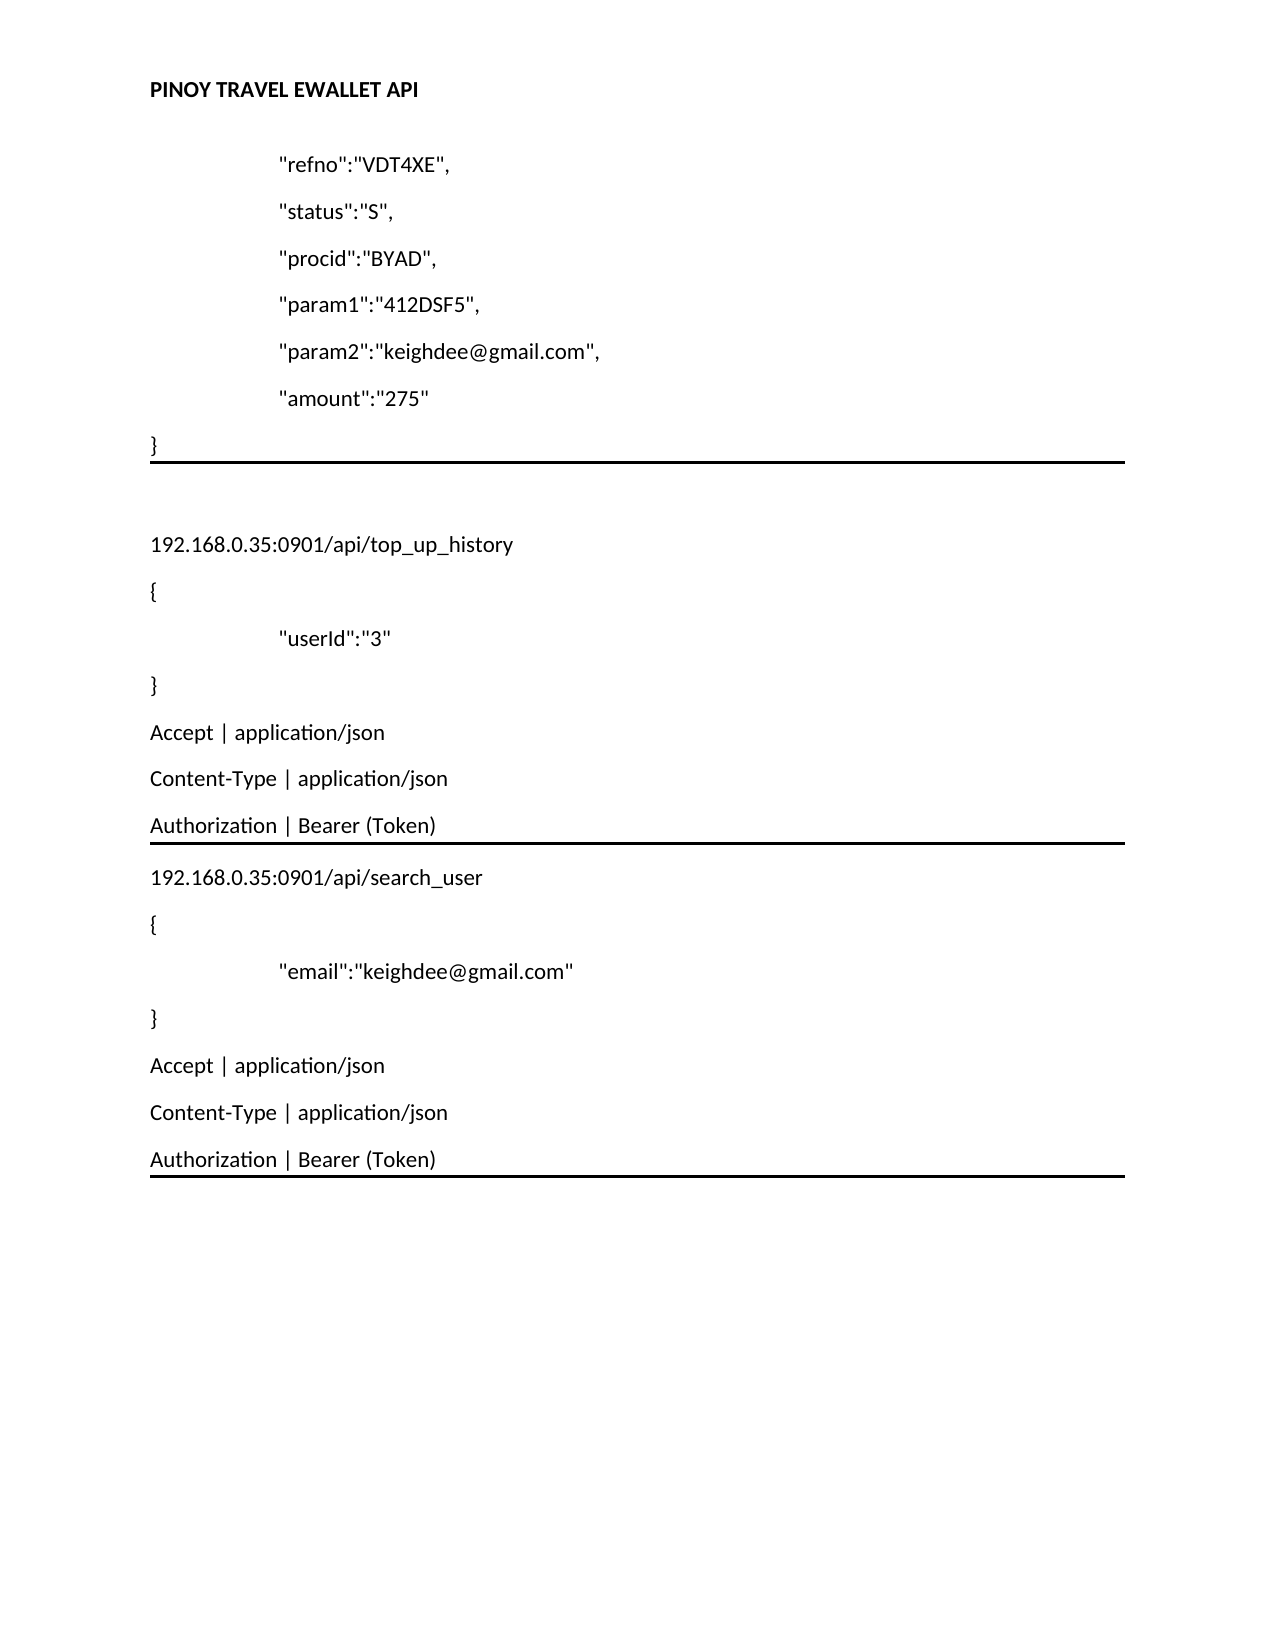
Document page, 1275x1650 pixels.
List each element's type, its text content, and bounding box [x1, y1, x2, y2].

text "param1":"412DSF5", [150, 291, 1125, 319]
text Content-Type | application/json [150, 1098, 1125, 1126]
text Accept | application/json [150, 1051, 1125, 1079]
text { [150, 910, 1125, 938]
text Authorization | Bearer (Token) [150, 1145, 1125, 1175]
text Content-Type | application/json [150, 764, 1125, 793]
text "userId":"3" [150, 624, 1125, 652]
text } [150, 671, 1125, 699]
text 192.168.0.35:0901/api/search_user [150, 863, 1125, 892]
text "email":"keighdee@gmail.com" [150, 957, 1125, 985]
text Accept | application/json [150, 718, 1125, 746]
text "refno":"VDT4XE", [150, 150, 1125, 178]
text "param2":"keighdee@gmail.com", [150, 337, 1125, 366]
text "status":"S", [150, 197, 1125, 225]
text "amount":"275" [150, 384, 1125, 412]
text 192.168.0.35:0901/api/top_up_history [150, 530, 1125, 558]
text } [150, 1004, 1125, 1032]
text Authorization | Bearer (Token) [150, 811, 1125, 842]
text { [150, 577, 1125, 605]
text } [150, 431, 1125, 461]
text "procid":"BYAD", [150, 244, 1125, 272]
